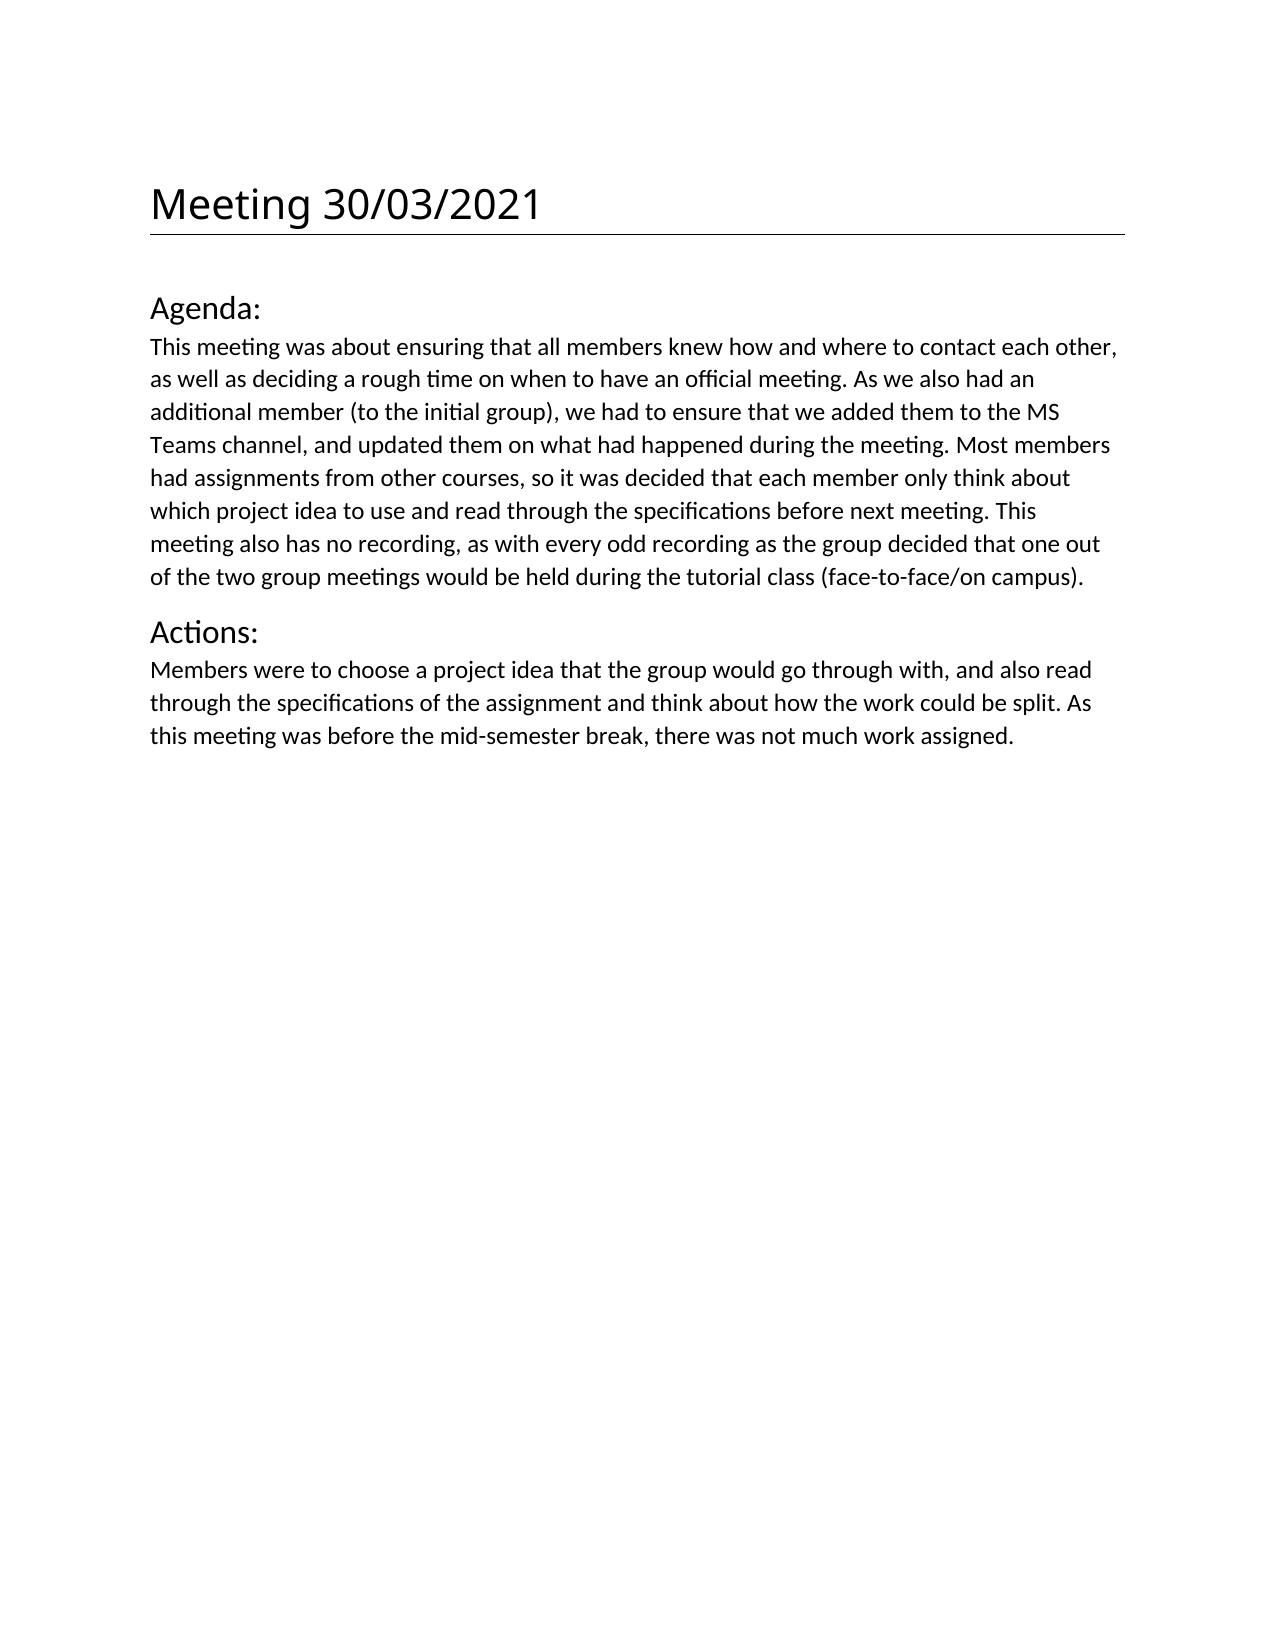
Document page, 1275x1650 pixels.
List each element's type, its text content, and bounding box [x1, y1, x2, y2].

subtitle Meeting 30/03/2021 [150, 175, 1125, 234]
subtitle Actions: [150, 611, 1125, 651]
subtitle Agenda: [150, 287, 1125, 327]
text This meeting was about ensuring that all members knew how and where to contact each other, as well as deciding a rough time on when to have an official meeting. As we also had an additional member (to the initial group), we had to ensure that we added them to the MS Teams channel, and updated them on what had happened during the meeting. Most members had assignments from other courses, so it was decided that each member only think about which project idea to use and read through the specifications before next meeting. This meeting also has no recording, as with every odd recording as the group decided that one out of the two group meetings would be held during the tutorial class (face-to-face/on campus). [150, 331, 1125, 592]
text Members were to choose a project idea that the group would go through with, and also read through the specifications of the assignment and think about how the work could be split. As this meeting was before the mid-semester break, there was not much work assigned. [150, 655, 1125, 751]
